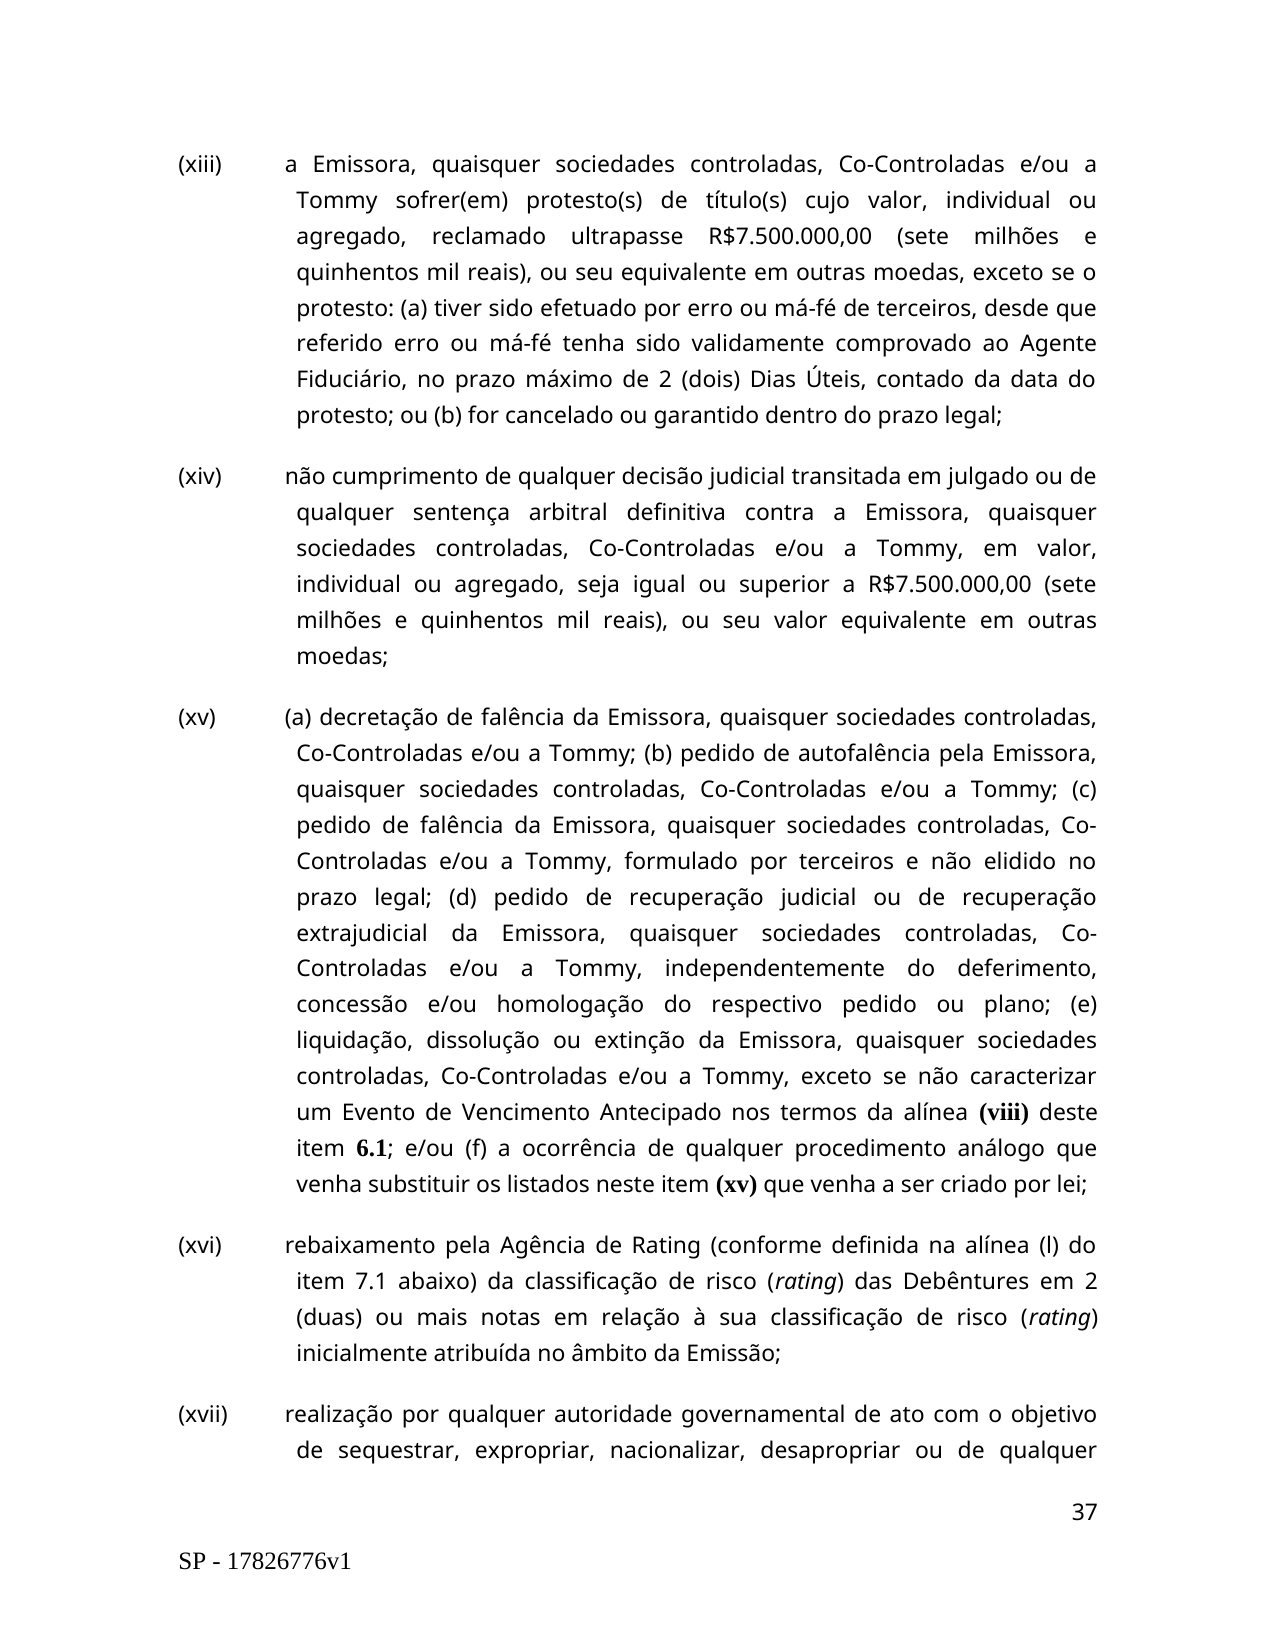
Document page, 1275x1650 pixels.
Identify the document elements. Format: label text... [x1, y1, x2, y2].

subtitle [178, 1398, 1098, 1465]
subtitle não cumprimento de qualquer decisão judicial transitada em julgado ou de qualquer sentença arbitral definitiva contra a Emissora, quaisquer sociedades controladas, Co-Controladas e/ou a Tommy, em valor, individual ou agregado, seja igual ou superior a R$7.500.000,00 (sete milhões e quinhentos mil reais), ou seu valor equivalente em outras moedas; [178, 460, 1098, 671]
subtitle rebaixamento pela Agência de Rating (conforme definida na alínea (l) do item 7.1 abaixo) da classificação de risco (rating) das Debêntures em 2 (duas) ou mais notas em relação à sua classificação de risco (rating) inicialmente atribuída no âmbito da Emissão; [178, 1229, 1098, 1368]
subtitle (a) decretação de falência da Emissora, quaisquer sociedades controladas, Co-Controladas e/ou a Tommy; (b) pedido de autofalência pela Emissora, quaisquer sociedades controladas, Co-Controladas e/ou a Tommy; (c) pedido de falência da Emissora, quaisquer sociedades controladas, Co-Controladas e/ou a Tommy, formulado por terceiros e não elidido no prazo legal; (d) pedido de recuperação judicial ou de recuperação extrajudicial da Emissora, quaisquer sociedades controladas, Co-Controladas e/ou a Tommy, independentemente do deferimento, concessão e/ou homologação do respectivo pedido ou plano; (e) liquidação, dissolução ou extinção da Emissora, quaisquer sociedades controladas, Co-Controladas e/ou a Tommy, exceto se não caracterizar um Evento de Vencimento Antecipado nos termos da alínea (viii) deste item 6.1; e/ou (f) a ocorrência de qualquer procedimento análogo que venha substituir os listados neste item (xv) que venha a ser criado por lei; [178, 701, 1098, 1199]
subtitle a Emissora, quaisquer sociedades controladas, Co-Controladas e/ou a Tommy sofrer(em) protesto(s) de título(s) cujo valor, individual ou agregado, reclamado ultrapasse R$7.500.000,00 (sete milhões e quinhentos mil reais), ou seu equivalente em outras moedas, exceto se o protesto: (a) tiver sido efetuado por erro ou má-fé de terceiros, desde que referido erro ou má-fé tenha sido validamente comprovado ao Agente Fiduciário, no prazo máximo de 2 (dois) Dias Úteis, contado da data do protesto; ou (b) for cancelado ou garantido dentro do prazo legal; [178, 148, 1098, 431]
